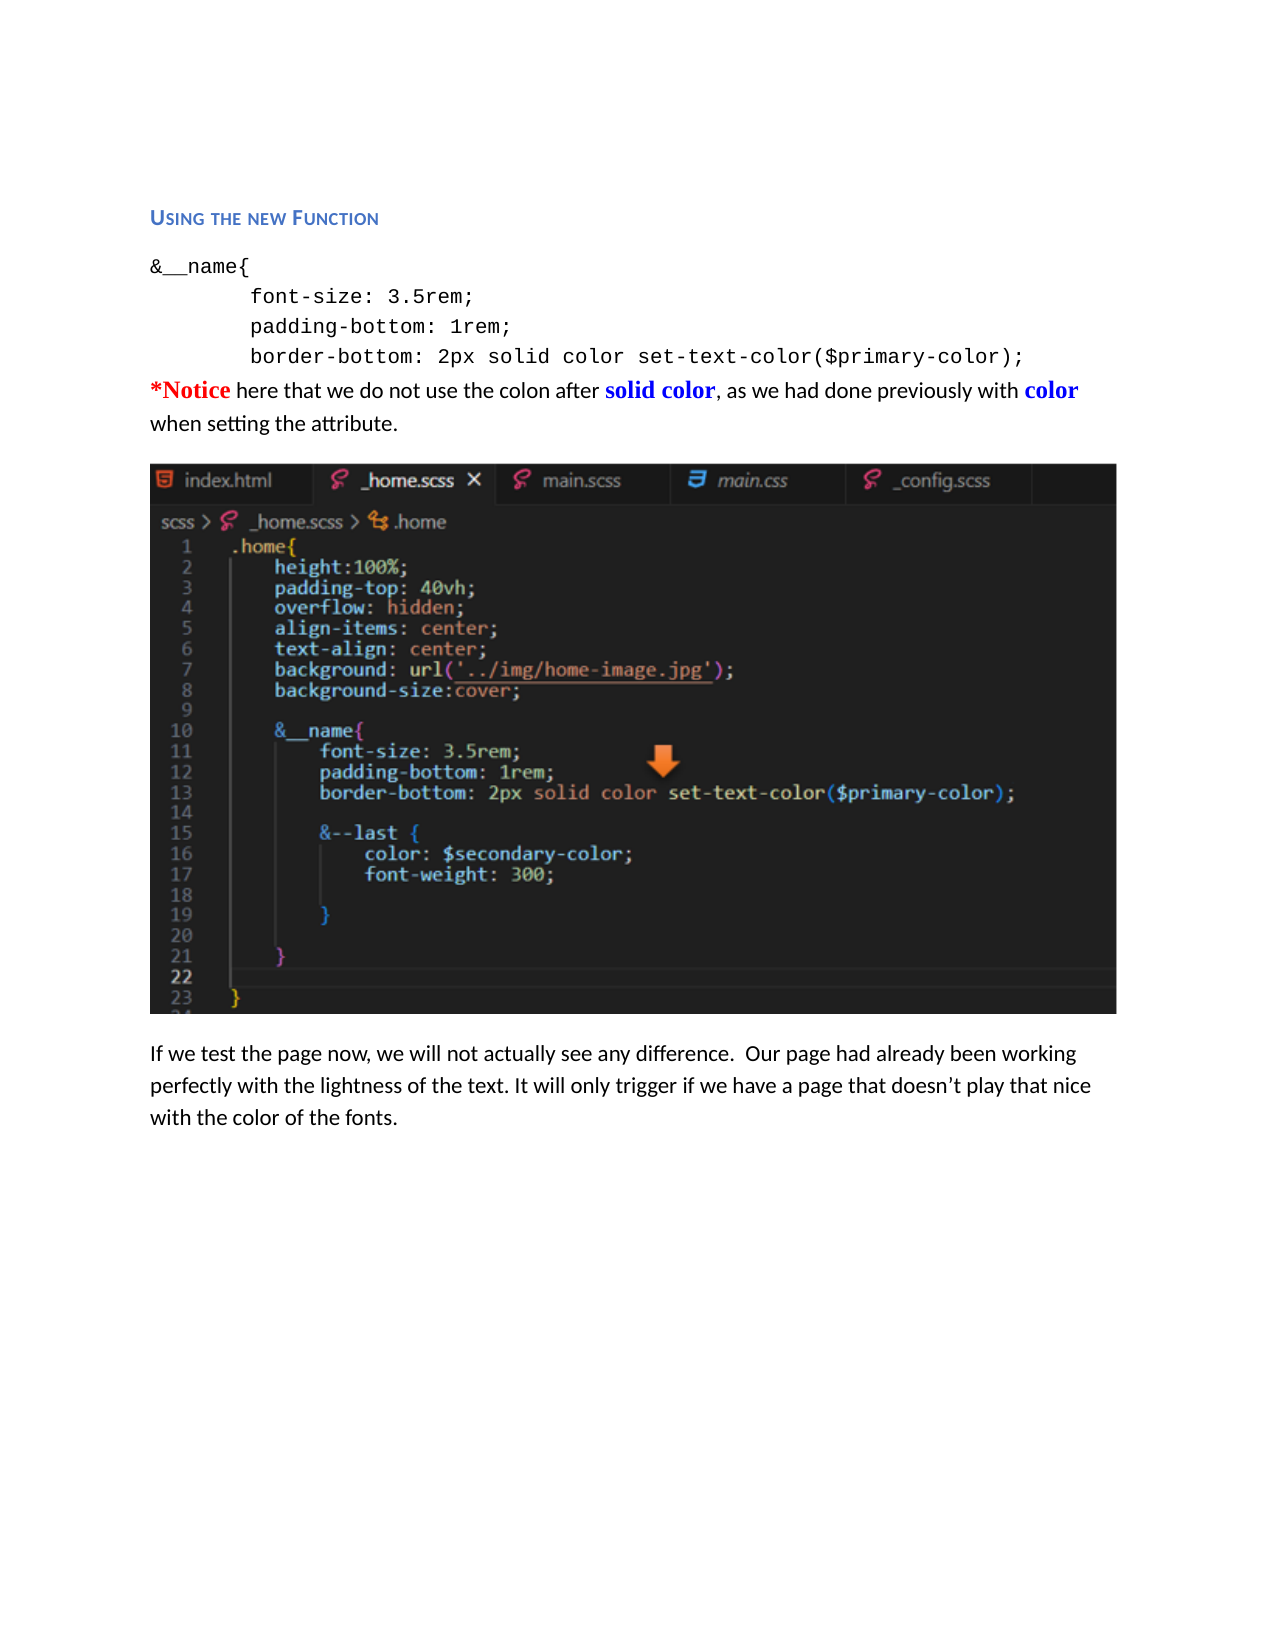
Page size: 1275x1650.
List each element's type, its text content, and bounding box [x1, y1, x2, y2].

picture [150, 461, 1125, 1014]
text *Notice here that we do not use the colon after solid color, as we had done previously with color when setting the attribute. [150, 376, 1125, 437]
text &__name{ [150, 256, 1125, 280]
text border-bottom: 2px solid color set-text-color($primary-color); [150, 346, 1125, 369]
text If we test the page now, we will not actually see any difference. Our page had already been working perfectly with the lightness of the text. It will only trigger if we have a page that doesn’t play that nice with the color of the fonts. [150, 1039, 1125, 1131]
text padding-bottom: 1rem; [150, 316, 1125, 339]
text font-size: 3.5rem; [150, 286, 1125, 309]
text Using the new Function [150, 203, 1125, 231]
